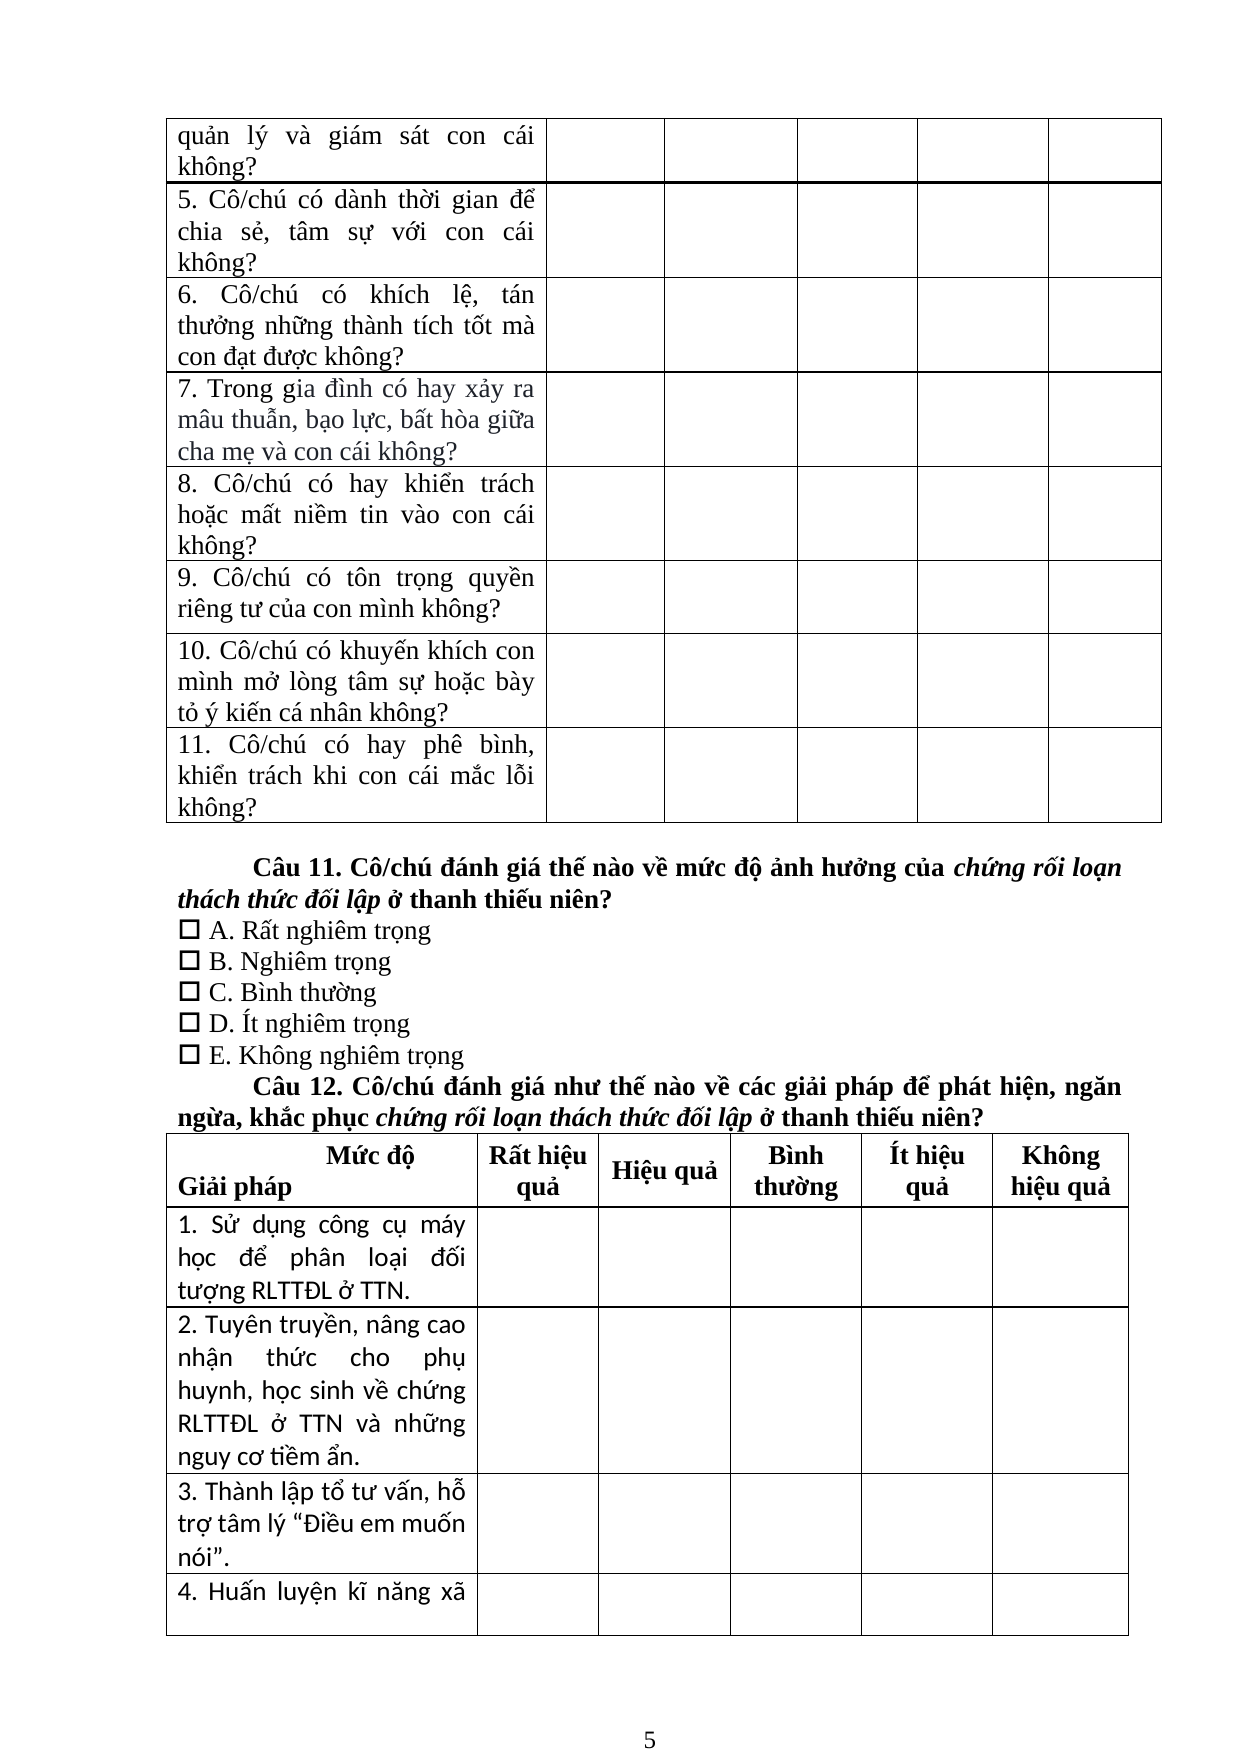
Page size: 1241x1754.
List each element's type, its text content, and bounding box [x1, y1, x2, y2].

text Câu 11. Cô/chú đánh giá thế nào về mức độ ảnh hưởng của chứng rối loạn thách thức đối lập ở thanh thiếu niên? [177, 852, 1122, 914]
table_cell [478, 1308, 598, 1473]
table_cell [665, 278, 797, 371]
table_cell [599, 1474, 730, 1573]
table_cell [993, 1308, 1128, 1473]
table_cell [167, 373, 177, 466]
table_cell [918, 561, 1048, 633]
table_cell [547, 373, 664, 466]
table_cell 2. Tuyên truyền, nâng cao nhận thức cho phụ huynh, học sinh về chứng RLTTĐL ở TTN và những nguy cơ tiềm ẩn. [167, 1308, 477, 1473]
table_header Ít hiệu quả [862, 1134, 992, 1206]
table_cell [993, 1208, 1128, 1306]
table_cell [1049, 634, 1161, 727]
table_cell 7. Trong gia đình có hay xảy ra mâu thuẫn, bạo lực, bất hòa giữa cha mẹ và con cái không? [458, 373, 546, 466]
table_cell 11. Cô/chú có hay phê bình, khiển trách khi con cái mắc lỗi không? [167, 728, 546, 822]
table_cell [862, 1308, 992, 1473]
table_header Rất hiệu quả [478, 1134, 598, 1206]
table_cell 8. Cô/chú có hay khiển trách hoặc mất niềm tin vào con cái không? [257, 467, 546, 560]
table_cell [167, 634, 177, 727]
table_cell [862, 1574, 992, 1635]
text A. Rất nghiêm trọng [177, 914, 1122, 945]
table_cell [547, 561, 664, 633]
table_cell [478, 1474, 598, 1573]
table_cell 3. Thành lập tổ tư vấn, hỗ trợ tâm lý “Điều em muốn nói”. [167, 1474, 477, 1573]
table_cell 4. Cô/chú có khắt khe trong việc quản lý và giám sát con cái không? [257, 119, 546, 181]
table_cell [731, 1474, 861, 1573]
table_cell 1. Sử dụng công cụ máy học để phân loại đối tượng RLTTĐL ở TTN. [167, 1208, 477, 1306]
table_cell [731, 1308, 861, 1473]
table_header Không hiệu quả [993, 1134, 1128, 1206]
table_cell [1049, 278, 1161, 371]
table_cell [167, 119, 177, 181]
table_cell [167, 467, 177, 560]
table_cell [798, 278, 917, 371]
table_cell [1049, 373, 1161, 466]
table_cell [798, 561, 917, 633]
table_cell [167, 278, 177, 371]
table_cell [993, 1574, 1128, 1635]
table_header Mức độ Giải pháp [167, 1134, 477, 1206]
text E. Không nghiêm trọng [177, 1039, 1122, 1070]
table_cell [862, 1474, 992, 1573]
table_header [547, 184, 664, 277]
table_header [918, 184, 1048, 277]
table_cell [665, 467, 797, 560]
table_cell [665, 119, 797, 181]
table_cell 6. Cô/chú có khích lệ, tán thưởng những thành tích tốt mà con đạt được không? [404, 278, 546, 371]
table_cell [599, 1308, 730, 1473]
table_cell [547, 728, 664, 822]
table_cell [731, 1574, 861, 1635]
table_cell [1049, 119, 1161, 181]
table_cell [478, 1208, 598, 1306]
table_cell [665, 561, 797, 633]
table_cell [731, 1208, 861, 1306]
table_cell [918, 373, 1048, 466]
text Câu 12. Cô/chú đánh giá như thế nào về các giải pháp để phát hiện, ngăn ngừa, khắc phục chứng rối loạn thách thức đối lập ở thanh thiếu niên? [177, 1070, 1122, 1132]
table_cell [547, 634, 664, 727]
table_cell [665, 634, 797, 727]
table_cell [918, 728, 1048, 822]
table_cell [993, 1474, 1128, 1573]
table_cell [547, 119, 664, 181]
table_header 5. Cô/chú có dành thời gian để chia sẻ, tâm sự với con cái không? [257, 184, 546, 277]
text D. Ít nghiêm trọng [177, 1008, 1122, 1039]
table_cell [599, 1574, 730, 1635]
table_cell [1049, 467, 1161, 560]
table_cell [918, 634, 1048, 727]
text C. Bình thường [177, 976, 1122, 1008]
table_cell [918, 467, 1048, 560]
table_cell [167, 1574, 477, 1635]
table_cell [798, 728, 917, 822]
table_cell [918, 278, 1048, 371]
table_cell [798, 467, 917, 560]
table_header Hiệu quả [599, 1134, 730, 1206]
table_cell [478, 1574, 598, 1635]
table_header [1049, 184, 1161, 277]
table_cell [547, 467, 664, 560]
table_cell [862, 1208, 992, 1306]
table_cell 9. Cô/chú có tôn trọng quyền riêng tư của con mình không? [167, 561, 546, 633]
table_cell [798, 634, 917, 727]
table_cell [918, 119, 1048, 181]
table_cell [599, 1208, 730, 1306]
table_cell [547, 278, 664, 371]
table_header [798, 184, 917, 277]
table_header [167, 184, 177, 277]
table_cell [1049, 561, 1161, 633]
table_cell [798, 119, 917, 181]
table_cell [798, 373, 917, 466]
table_cell [665, 728, 797, 822]
table_cell [665, 373, 797, 466]
table_header Bình thường [731, 1134, 861, 1206]
table_cell 10. Cô/chú có khuyến khích con mình mở lòng tâm sự hoặc bày tỏ ý kiến cá nhân không? [449, 634, 546, 727]
table_cell [1049, 728, 1161, 822]
text B. Nghiêm trọng [177, 945, 1122, 976]
table_header [665, 184, 797, 277]
